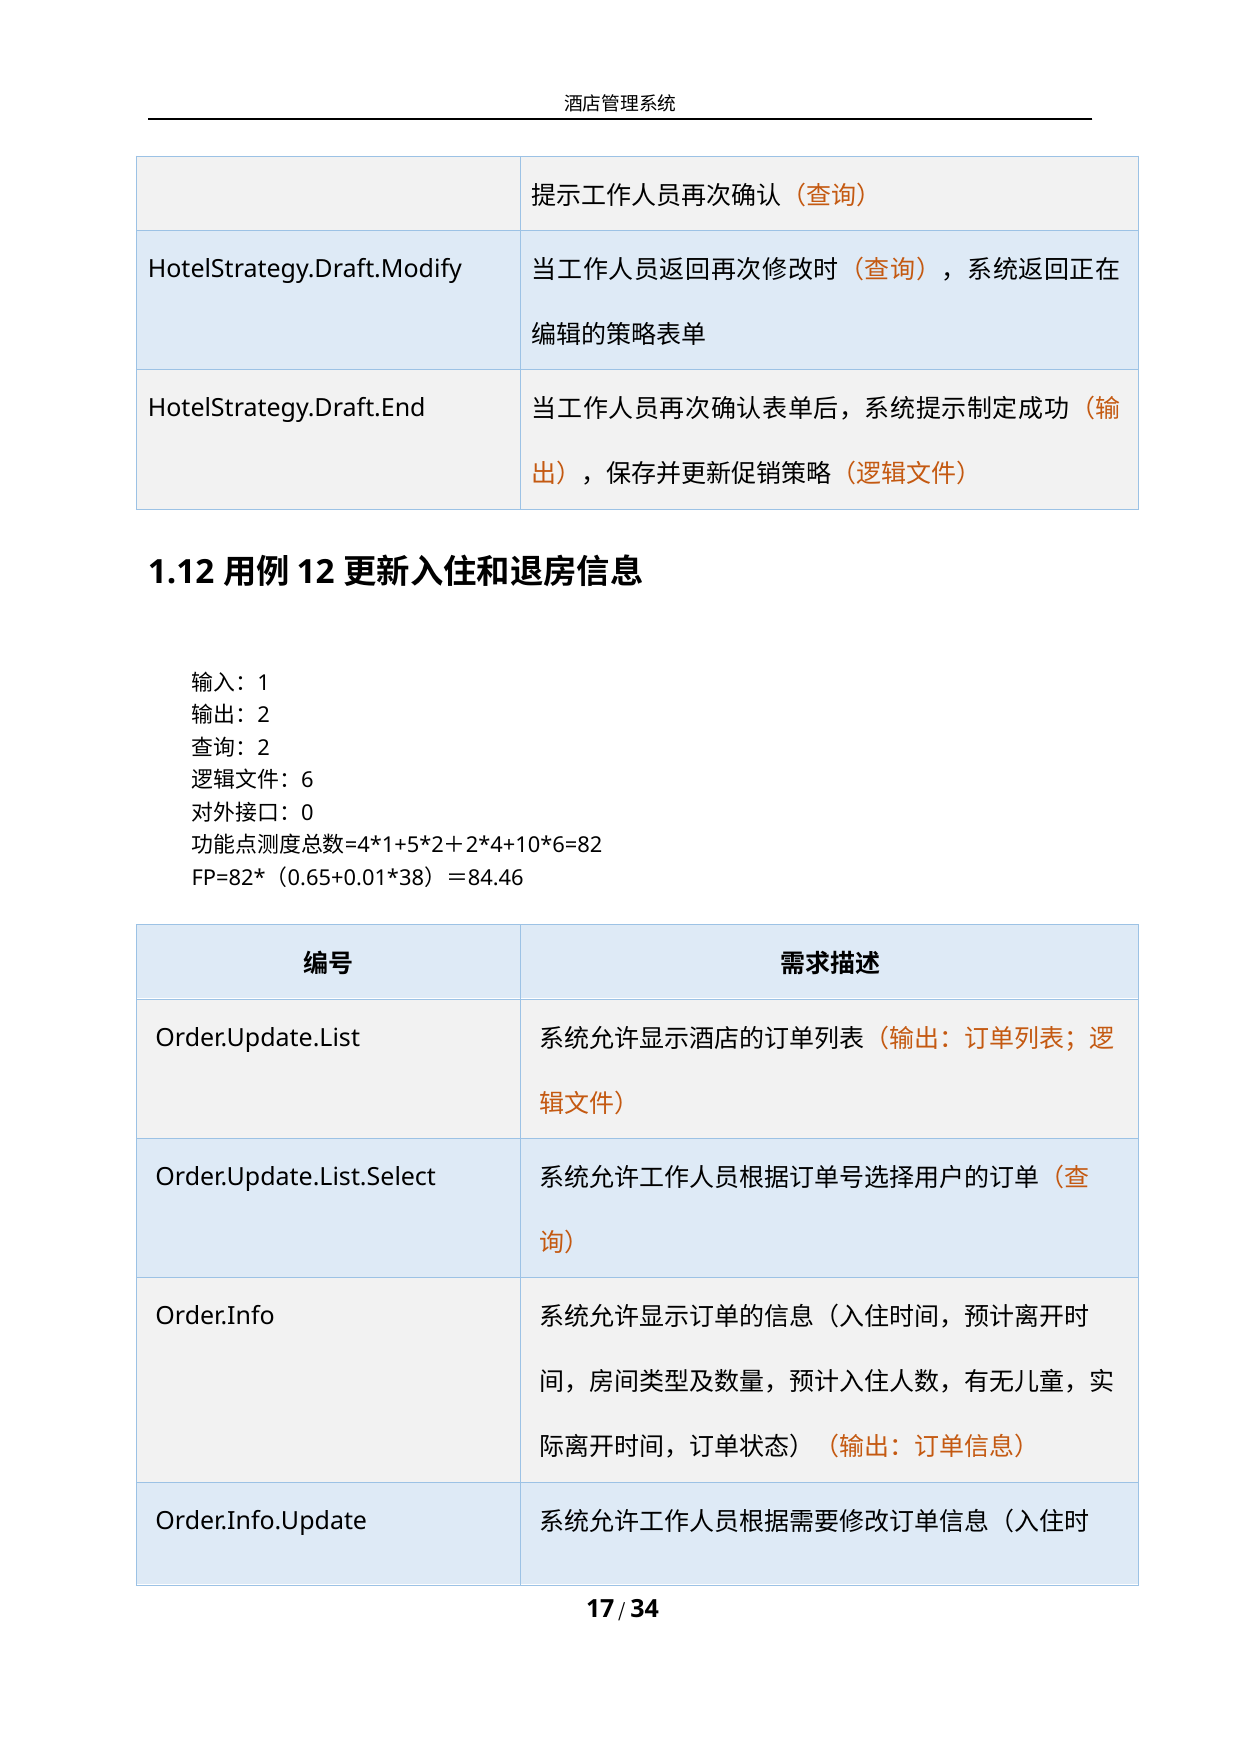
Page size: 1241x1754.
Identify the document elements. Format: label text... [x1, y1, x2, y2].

text 功能点测度总数=4*1+5*2＋2*4+10*6=82 [191, 827, 1092, 859]
text 查询：2 [191, 729, 1092, 762]
text 输入：1 [191, 664, 1092, 697]
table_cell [521, 1483, 1138, 1584]
table_cell Order.Update.List.Select [137, 1139, 520, 1277]
table_header 需求描述 [521, 925, 1138, 998]
text 输出：2 [191, 697, 1092, 729]
table_cell HotelStrategy.Draft.Modify [137, 231, 520, 369]
table_header 编号 [137, 925, 520, 998]
table_cell HotelStrategy.Draft.End [137, 370, 520, 509]
table_cell 当工作人员返回再次修改时（查询），系统返回正在编辑的策略表单 [521, 231, 1138, 369]
table_cell Order.Info.Update [137, 1483, 520, 1584]
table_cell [521, 157, 1138, 230]
text 对外接口：0 [191, 794, 1092, 827]
table_cell Order.Update.List [137, 1000, 520, 1138]
table_cell 当工作人员再次确认表单后，系统提示制定成功（输出），保存并更新促销策略（逻辑文件） [521, 370, 1138, 509]
text FP=82*（0.65+0.01*38）＝84.46 [191, 859, 1092, 892]
subtitle 1.12 用例12 更新入住和退房信息 [148, 537, 1092, 602]
table_cell 系统允许显示酒店的订单列表（输出：订单列表；逻辑文件） [521, 1000, 1138, 1138]
table_cell 系统允许工作人员根据订单号选择用户的订单（查询） [521, 1139, 1138, 1277]
table_cell 系统允许显示订单的信息（入住时间，预计离开时间，房间类型及数量，预计入住人数，有无儿童，实际离开时间，订单状态）（输出：订单信息） [521, 1278, 1138, 1482]
text 逻辑文件：6 [191, 762, 1092, 794]
table_cell Order.Info [137, 1278, 520, 1482]
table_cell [137, 157, 520, 230]
